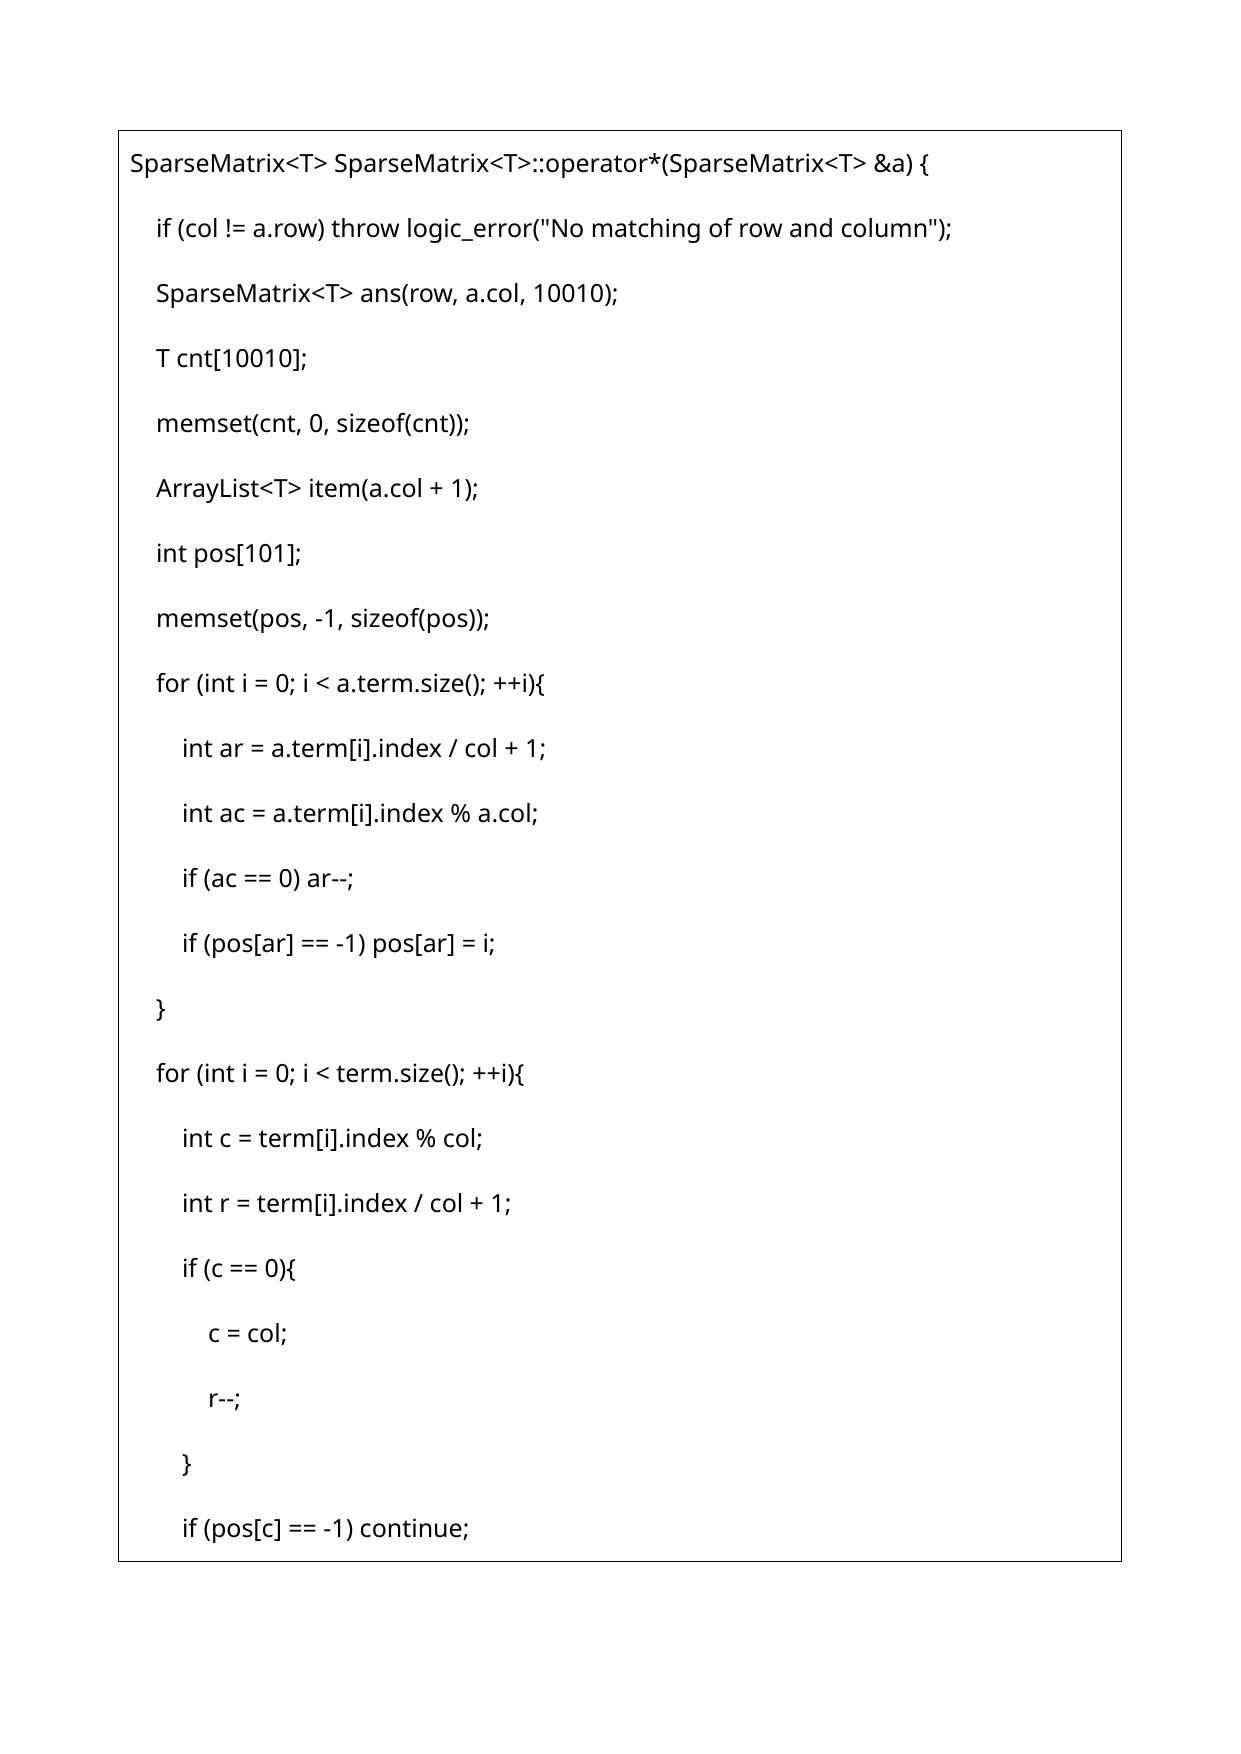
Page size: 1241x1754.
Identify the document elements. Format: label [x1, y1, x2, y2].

table_cell [119, 131, 1121, 1561]
